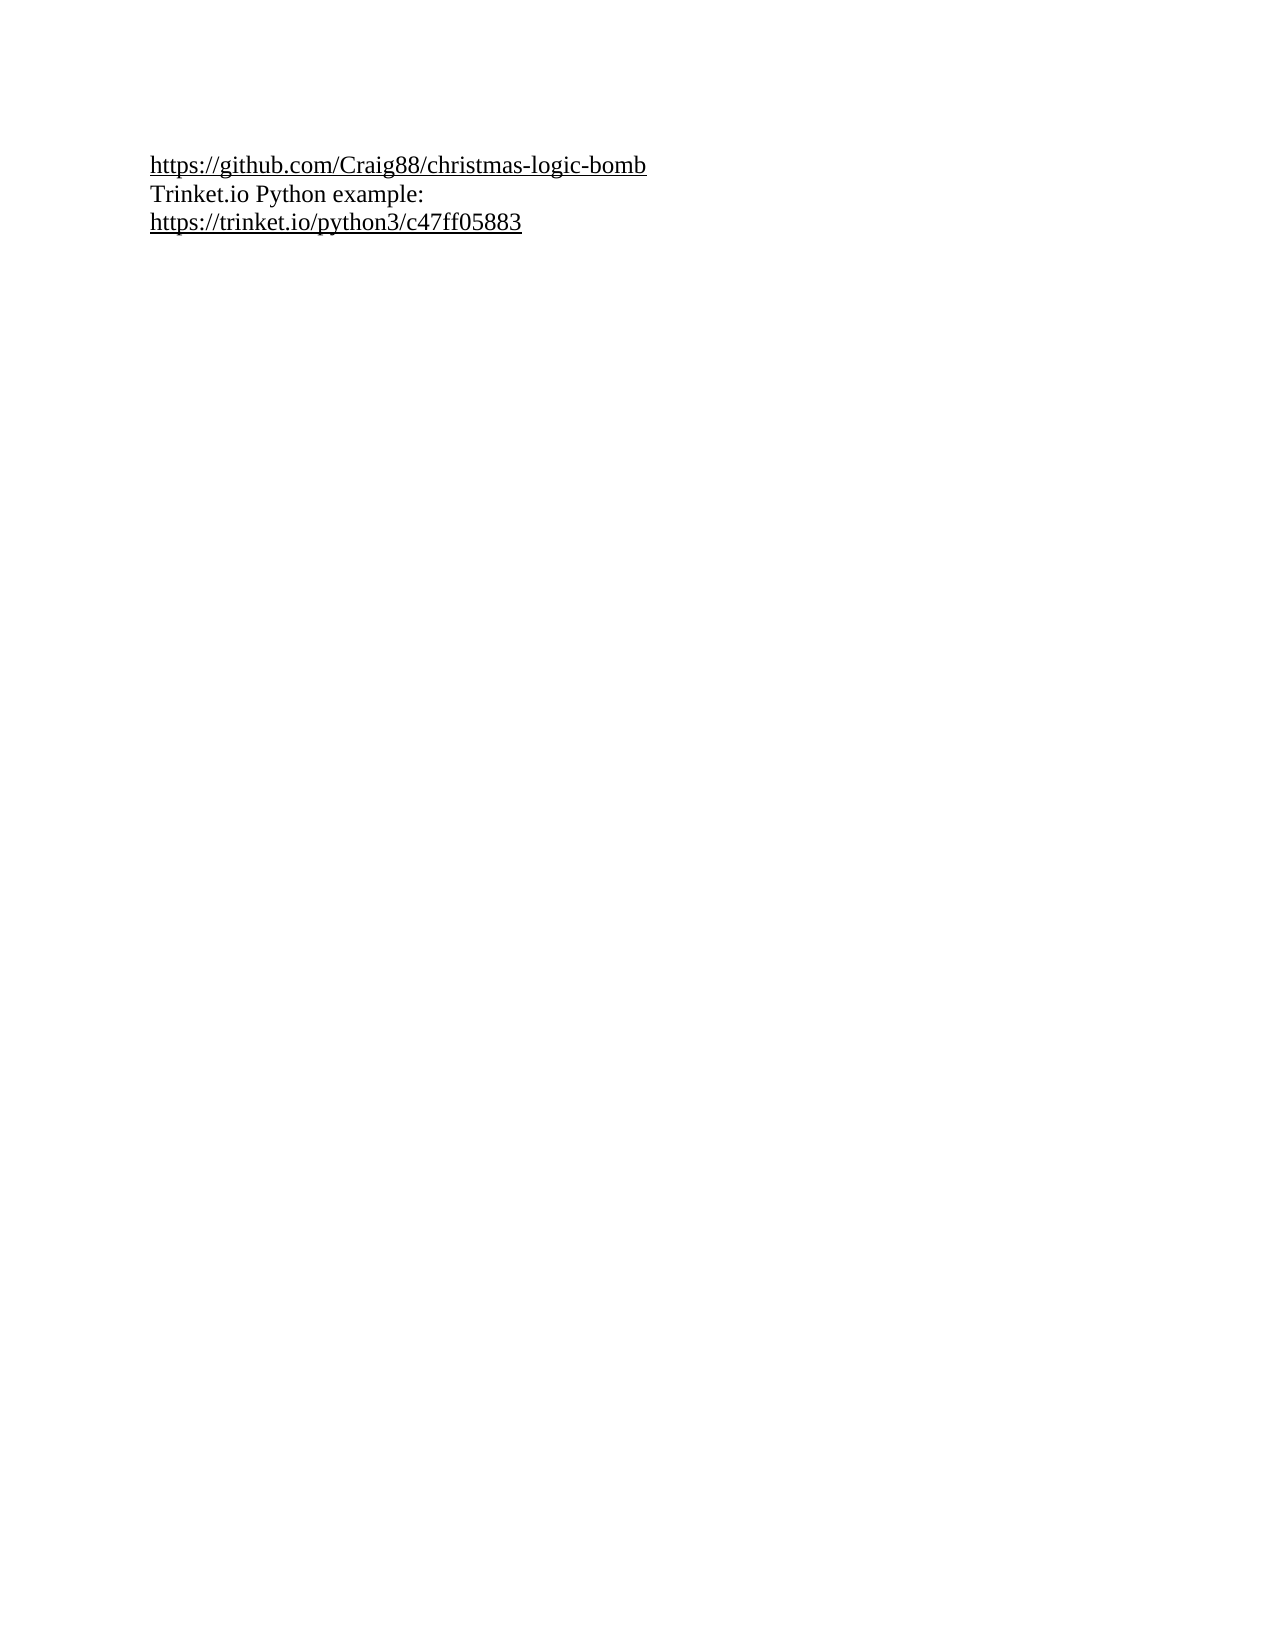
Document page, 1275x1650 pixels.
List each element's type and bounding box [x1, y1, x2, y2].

text [150, 150, 1125, 236]
